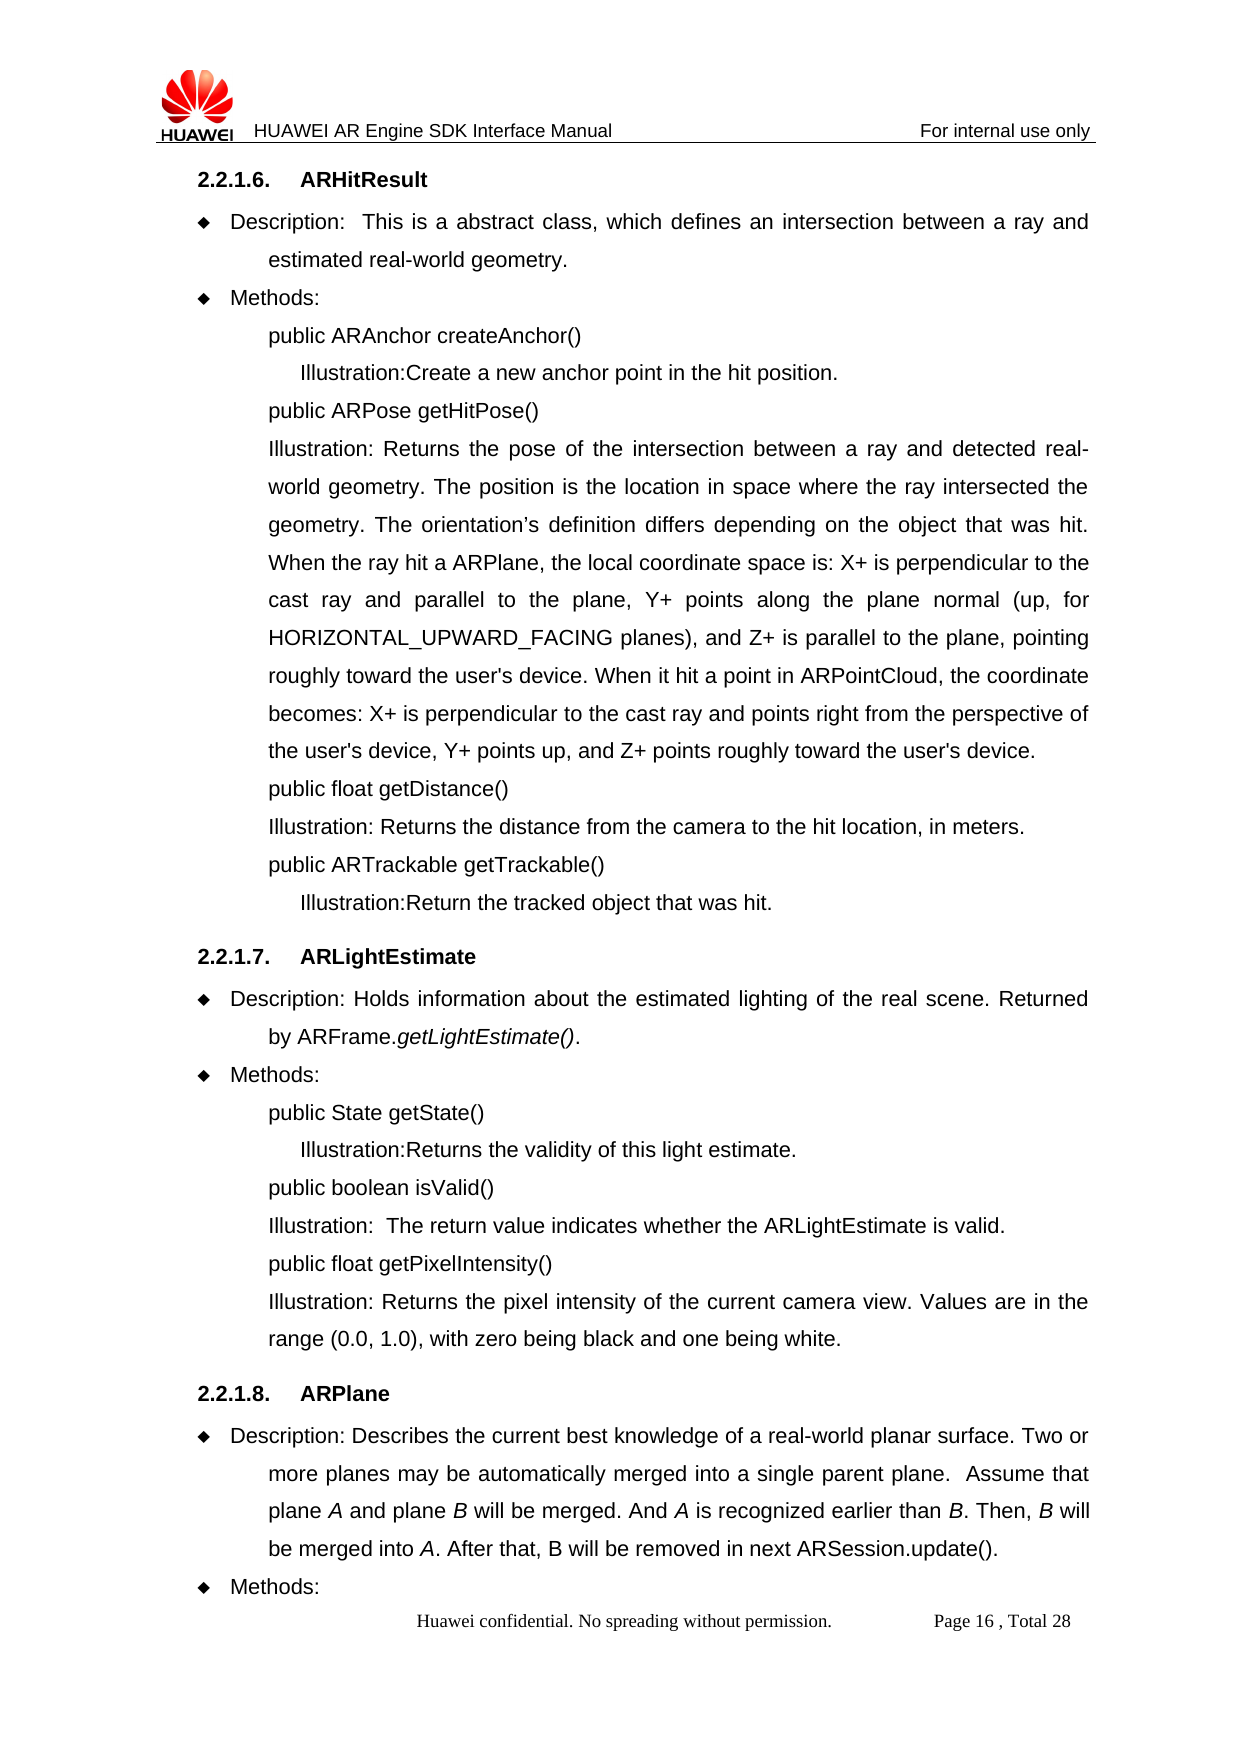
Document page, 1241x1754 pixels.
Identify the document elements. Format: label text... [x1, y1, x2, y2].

subtitle Description: Holds information about the estimated lighting of the real scene. Returned by ARFrame.getLightEstimate(). [197, 986, 1090, 1049]
subtitle public float getPixelIntensity() [268, 1251, 1090, 1276]
subtitle Description: Describes the current best knowledge of a real-world planar surface. Two or more planes may be automatically merged into a single parent plane. Assume that plane A and plane B will be merged. And A is recognized earlier than B. Then, B will be merged into A. After that, B will be removed in next ARSession.update(). [197, 1423, 1090, 1561]
picture [161, 70, 233, 141]
subtitle public float getDistance() [268, 776, 1090, 801]
subtitle Illustration: Returns the pixel intensity of the current camera view. Values are in the range (0.0, 1.0), with zero being black and one being white. [268, 1288, 1090, 1352]
subtitle Methods: [197, 1574, 1090, 1599]
subtitle public boolean isValid() [268, 1175, 1090, 1200]
subtitle Illustration: Returns the distance from the camera to the hit location, in meters. [268, 814, 1090, 839]
subtitle Illustration: The return value indicates whether the ARLightEstimate is valid. [268, 1213, 1090, 1238]
subtitle Methods: [197, 285, 1090, 310]
subtitle public State getState() [268, 1099, 1090, 1125]
subtitle public ARPose getHitPose() [268, 398, 1090, 423]
subtitle Methods: [197, 1062, 1090, 1087]
subtitle public ARTrackable getTrackable() [268, 852, 1090, 877]
subtitle Illustration:Returns the validity of this light estimate. [268, 1137, 1090, 1162]
subtitle ARHitResult [197, 167, 1090, 192]
subtitle ARLightEstimate [197, 944, 1090, 969]
subtitle ARPlane [197, 1381, 1090, 1406]
subtitle Illustration: Returns the pose of the intersection between a ray and detected real-world geometry. The position is the location in space where the ray intersected the geometry. The orientation’s definition differs depending on the object that was hit. When the ray hit a ARPlane, the local coordinate space is: X+ is perpendicular to the cast ray and parallel to the plane, Y+ points along the plane normal (up, for HORIZONTAL_UPWARD_FACING planes), and Z+ is parallel to the plane, pointing roughly toward the user's device. When it hit a point in ARPointCloud, the coordinate becomes: X+ is perpendicular to the cast ray and points right from the perspective of the user's device, Y+ points up, and Z+ points roughly toward the user's device. [268, 436, 1090, 764]
subtitle Illustration:Create a new anchor point in the hit position. [268, 360, 1090, 386]
subtitle Description: This is a abstract class, which defines an intersection between a ray and estimated real-world geometry. [197, 209, 1090, 272]
subtitle Illustration:Return the tracked object that was hit. [268, 890, 1090, 915]
subtitle public ARAnchor createAnchor() [268, 322, 1090, 348]
